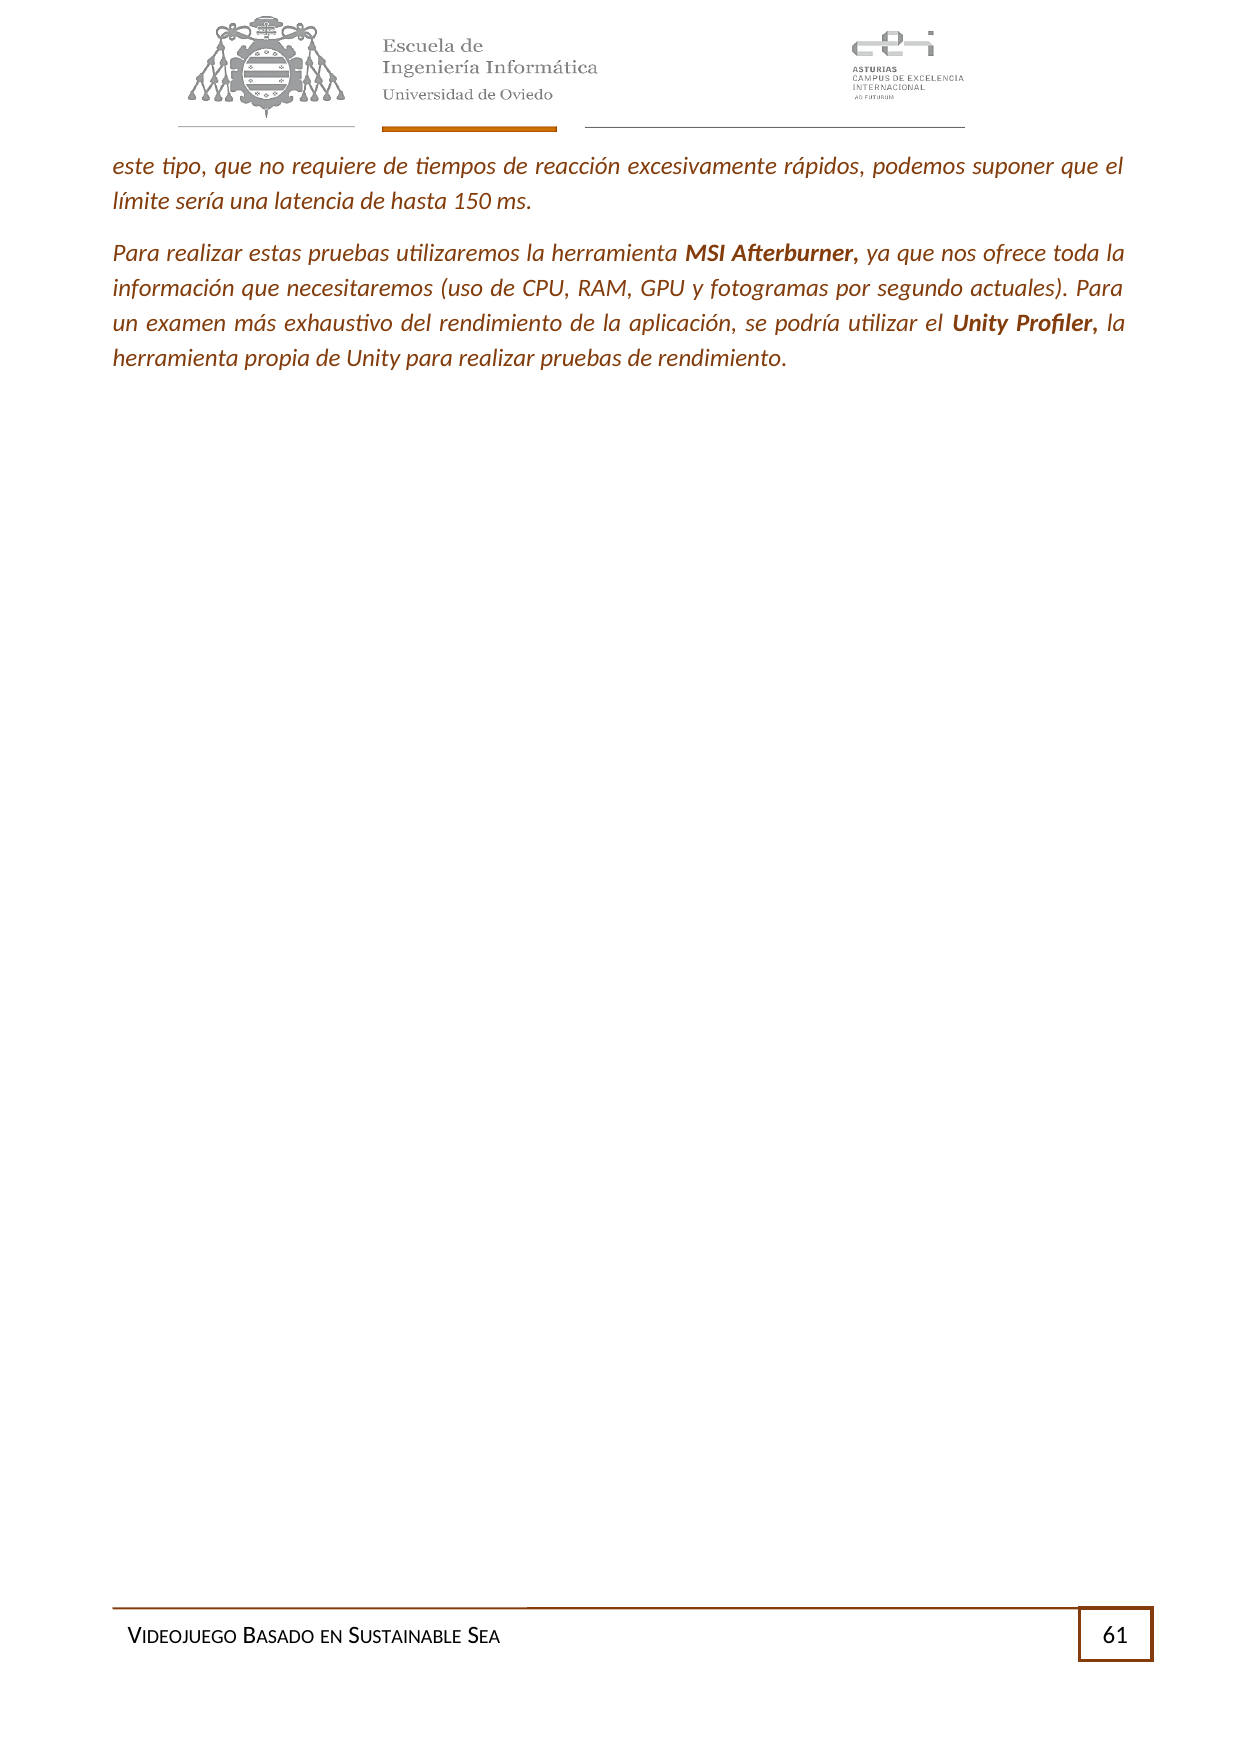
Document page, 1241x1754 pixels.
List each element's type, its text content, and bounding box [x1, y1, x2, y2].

text Para realizar estas pruebas utilizaremos la herramienta MSI Afterburner, ya que nos ofrece toda la información que necesitaremos (uso de CPU, RAM, GPU y fotogramas por segundo actuales). Para un examen más exhaustivo del rendimiento de la aplicación, se podría utilizar el Unity Profiler, la herramienta propia de Unity para realizar pruebas de rendimiento. [112, 237, 1128, 372]
picture [113, 6, 1030, 142]
